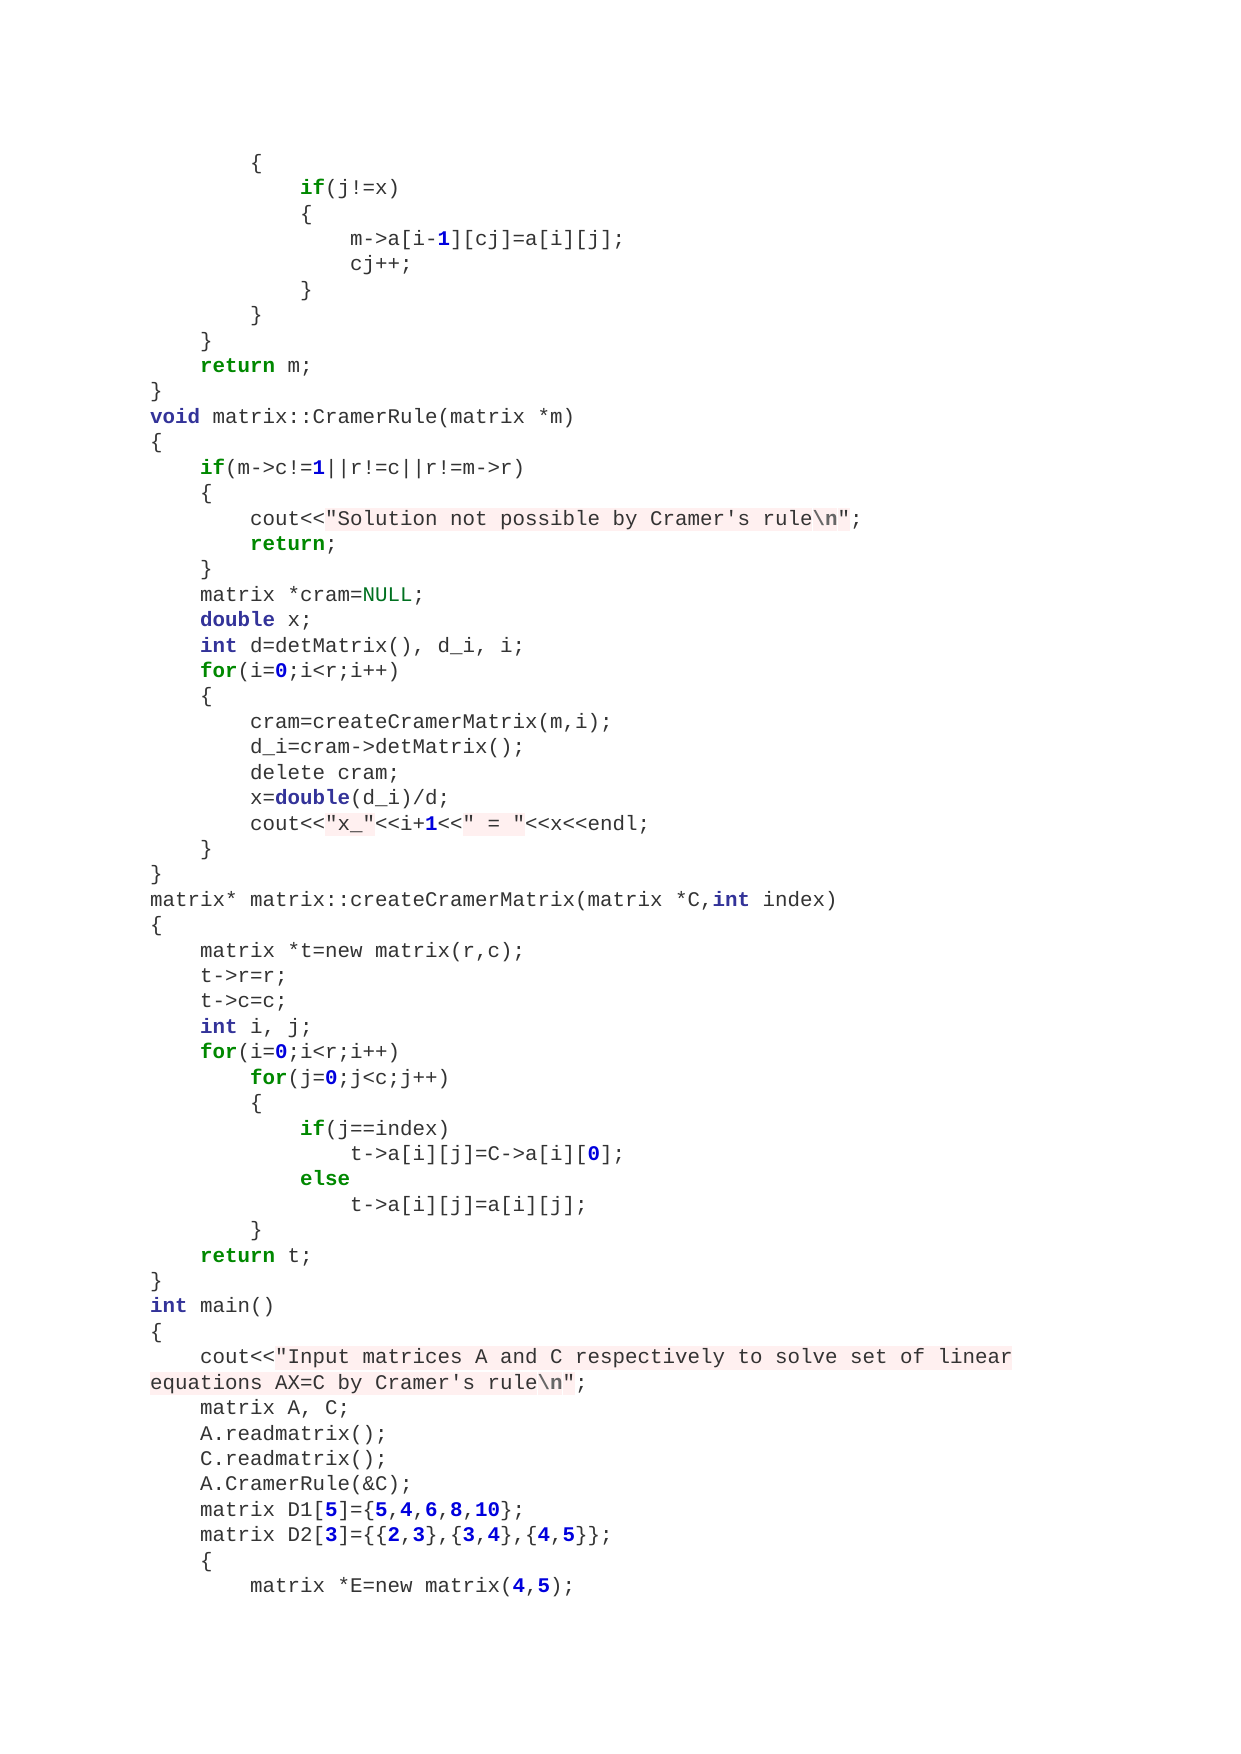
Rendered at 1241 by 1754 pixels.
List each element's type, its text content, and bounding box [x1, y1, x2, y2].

text } [150, 302, 1090, 328]
text { [150, 150, 1090, 175]
text { [150, 480, 1090, 506]
text { [150, 429, 1090, 455]
text } [150, 379, 1090, 404]
text t->c=c; [150, 989, 1090, 1014]
text int d=detMatrix(), d_i, i; [150, 633, 1090, 658]
text int i, j; [150, 1014, 1090, 1039]
text double x; [150, 607, 1090, 633]
text for(i=0;i<r;i++) [150, 658, 1090, 684]
text } [150, 862, 1090, 887]
text t->a[i][j]=a[i][j]; [150, 1192, 1090, 1217]
text cout<<"x_"<<i+1<<" = "<<x<<endl; [150, 811, 1090, 836]
text int main() [150, 1294, 1090, 1319]
text matrix *t=new matrix(r,c); [150, 938, 1090, 963]
text { [150, 1319, 1090, 1344]
text matrix D2[3]={{2,3},{3,4},{4,5}}; [150, 1522, 1090, 1548]
text m->a[i-1][cj]=a[i][j]; [150, 226, 1090, 252]
text cj++; [150, 252, 1090, 277]
text return; [150, 531, 1090, 557]
text return t; [150, 1243, 1090, 1268]
text else [150, 1167, 1090, 1192]
text { [150, 684, 1090, 709]
text delete cram; [150, 760, 1090, 785]
text t->r=r; [150, 963, 1090, 989]
text matrix *E=new matrix(4,5); [150, 1573, 1090, 1599]
text d_i=cram->detMatrix(); [150, 734, 1090, 760]
text A.readmatrix(); [150, 1421, 1090, 1446]
text matrix *cram=NULL; [150, 582, 1090, 607]
text if(j==index) [150, 1116, 1090, 1141]
text x=double(d_i)/d; [150, 785, 1090, 811]
text if(j!=x) [150, 175, 1090, 201]
text t->a[i][j]=C->a[i][0]; [150, 1141, 1090, 1167]
text } [150, 836, 1090, 862]
text } [150, 277, 1090, 302]
text { [150, 912, 1090, 938]
text matrix* matrix::createCramerMatrix(matrix *C,int index) [150, 887, 1090, 912]
text } [150, 328, 1090, 353]
text A.CramerRule(&C); [150, 1472, 1090, 1497]
text { [150, 1548, 1090, 1573]
text { [150, 1090, 1090, 1116]
text matrix A, C; [150, 1395, 1090, 1421]
text void matrix::CramerRule(matrix *m) [150, 404, 1090, 429]
text return m; [150, 353, 1090, 379]
text C.readmatrix(); [150, 1446, 1090, 1472]
text } [150, 1268, 1090, 1294]
text cout<<"Input matrices A and C respectively to solve set of linear equations AX=C by Cramer's rule\n"; [150, 1344, 1090, 1395]
text cram=createCramerMatrix(m,i); [150, 709, 1090, 734]
text matrix D1[5]={5,4,6,8,10}; [150, 1497, 1090, 1522]
text } [150, 1217, 1090, 1243]
text } [150, 557, 1090, 582]
text for(i=0;i<r;i++) [150, 1039, 1090, 1065]
text cout<<"Solution not possible by Cramer's rule\n"; [150, 506, 1090, 531]
text if(m->c!=1||r!=c||r!=m->r) [150, 455, 1090, 480]
text { [150, 201, 1090, 226]
text for(j=0;j<c;j++) [150, 1065, 1090, 1090]
